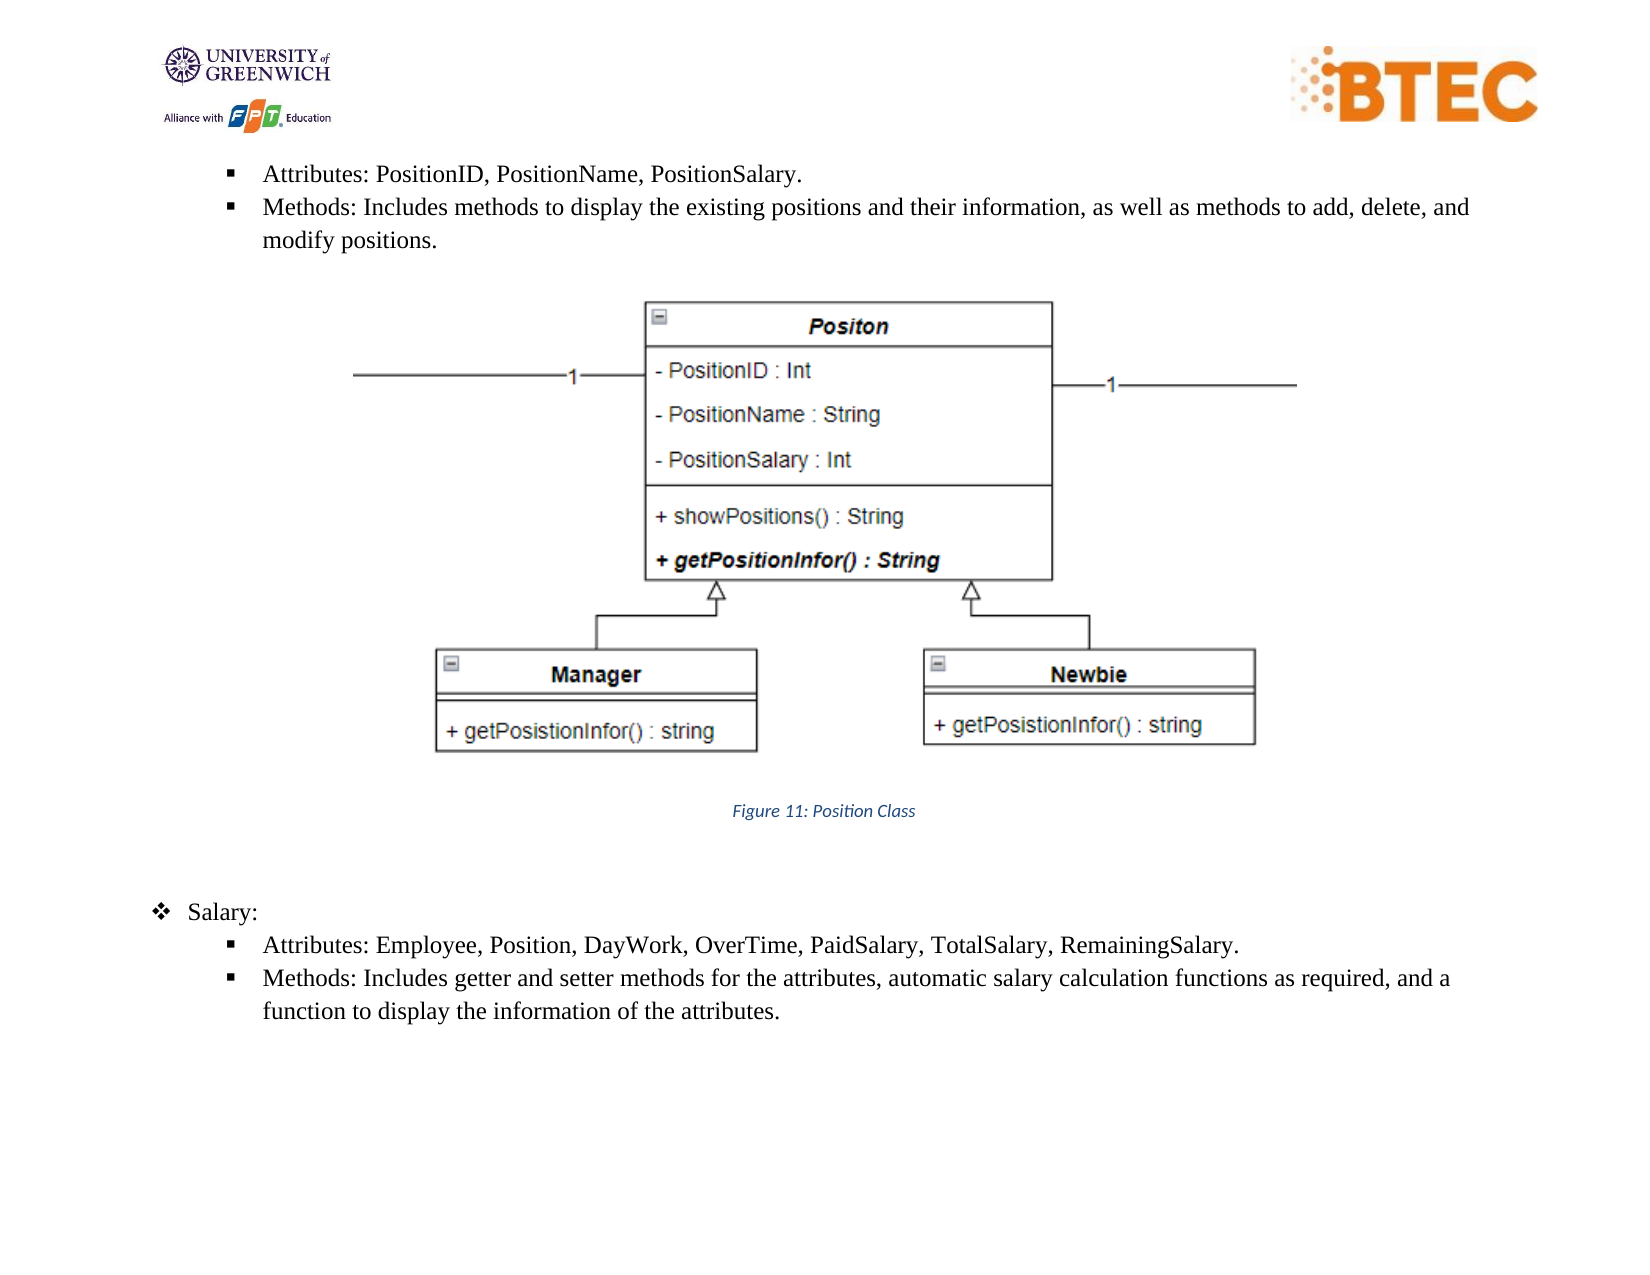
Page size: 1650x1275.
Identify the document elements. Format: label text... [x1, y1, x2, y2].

list Methods: Includes methods to display the existing positions and their information, as well as methods to add, delete, and modify positions. [225, 192, 1500, 254]
text Figure 11: Position Class [150, 799, 1500, 822]
picture [1290, 46, 1538, 122]
list Attributes: Employee, Position, DayWork, OverTime, PaidSalary, TotalSalary, RemainingSalary. [225, 930, 1500, 959]
list Methods: Includes getter and setter methods for the attributes, automatic salary calculation functions as required, and a function to display the information of the attributes. [225, 963, 1500, 1025]
picture [353, 278, 1297, 775]
list Attributes: PositionID, PositionName, PositionSalary. [225, 159, 1500, 188]
picture [150, 32, 343, 144]
list Salary: [150, 897, 1500, 926]
